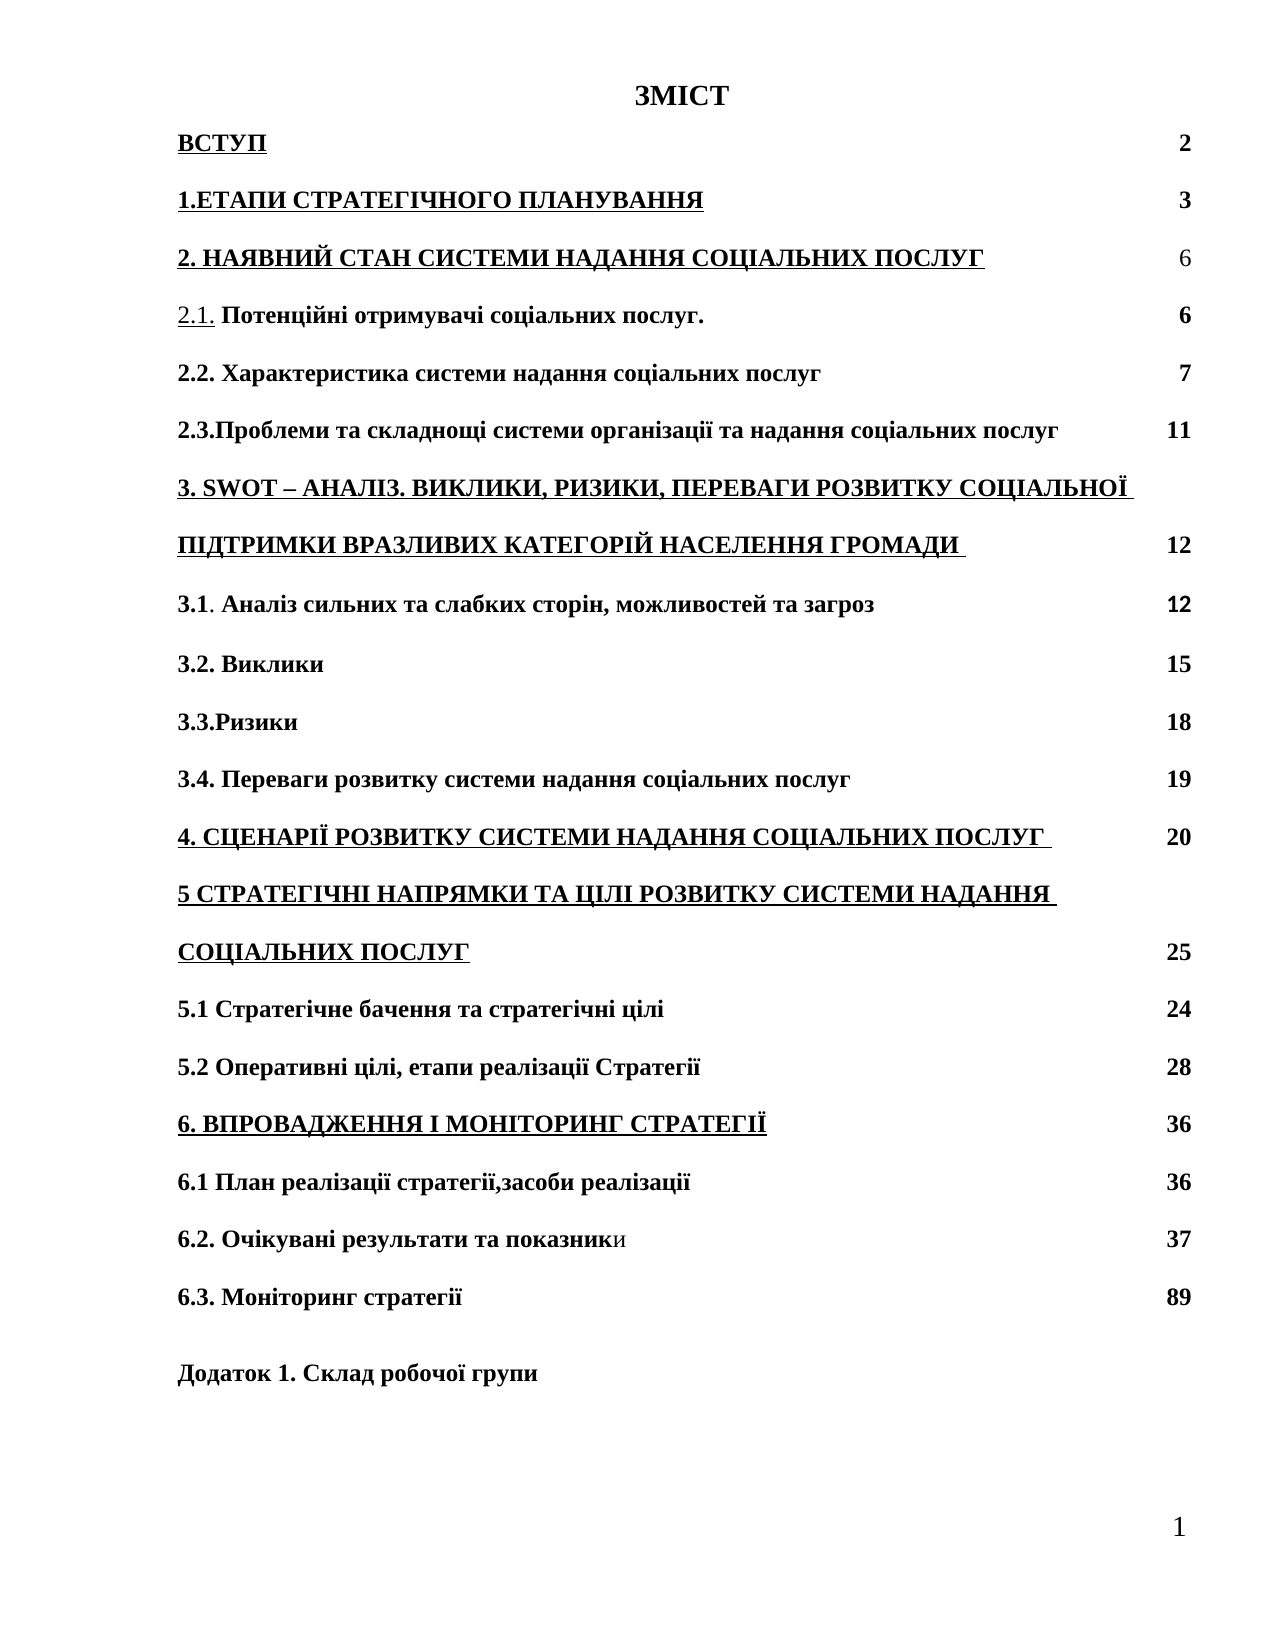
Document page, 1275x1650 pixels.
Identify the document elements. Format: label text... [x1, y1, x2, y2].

text Додаток 1. Склад робочої групи [177, 1358, 1186, 1387]
text ЗМІСТ [177, 78, 1186, 111]
